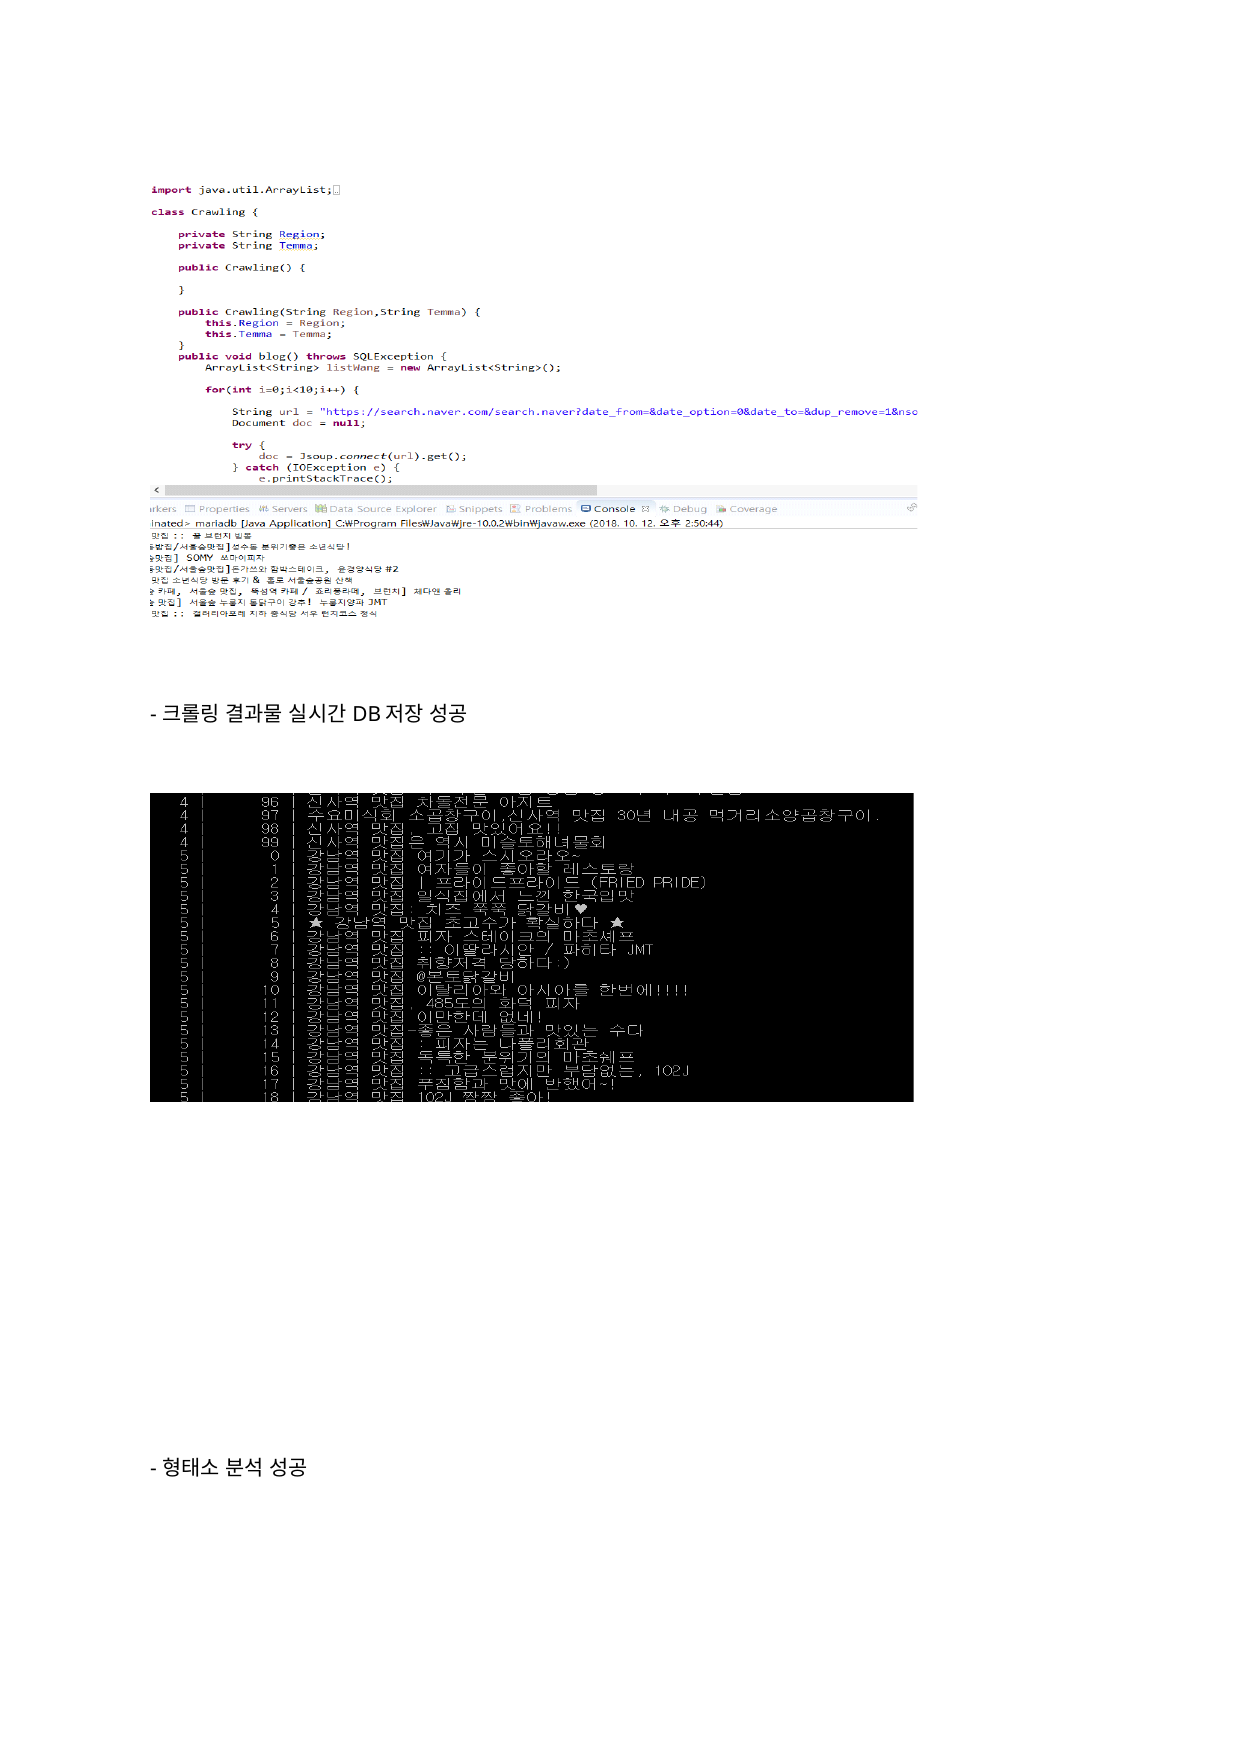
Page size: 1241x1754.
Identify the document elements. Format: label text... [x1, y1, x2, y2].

text - 형태소 분석 성공 [150, 1451, 1090, 1481]
picture [150, 177, 918, 631]
picture [150, 793, 914, 1102]
text - 크롤링 결과물 실시간 DB저장 성공 [150, 697, 1090, 727]
